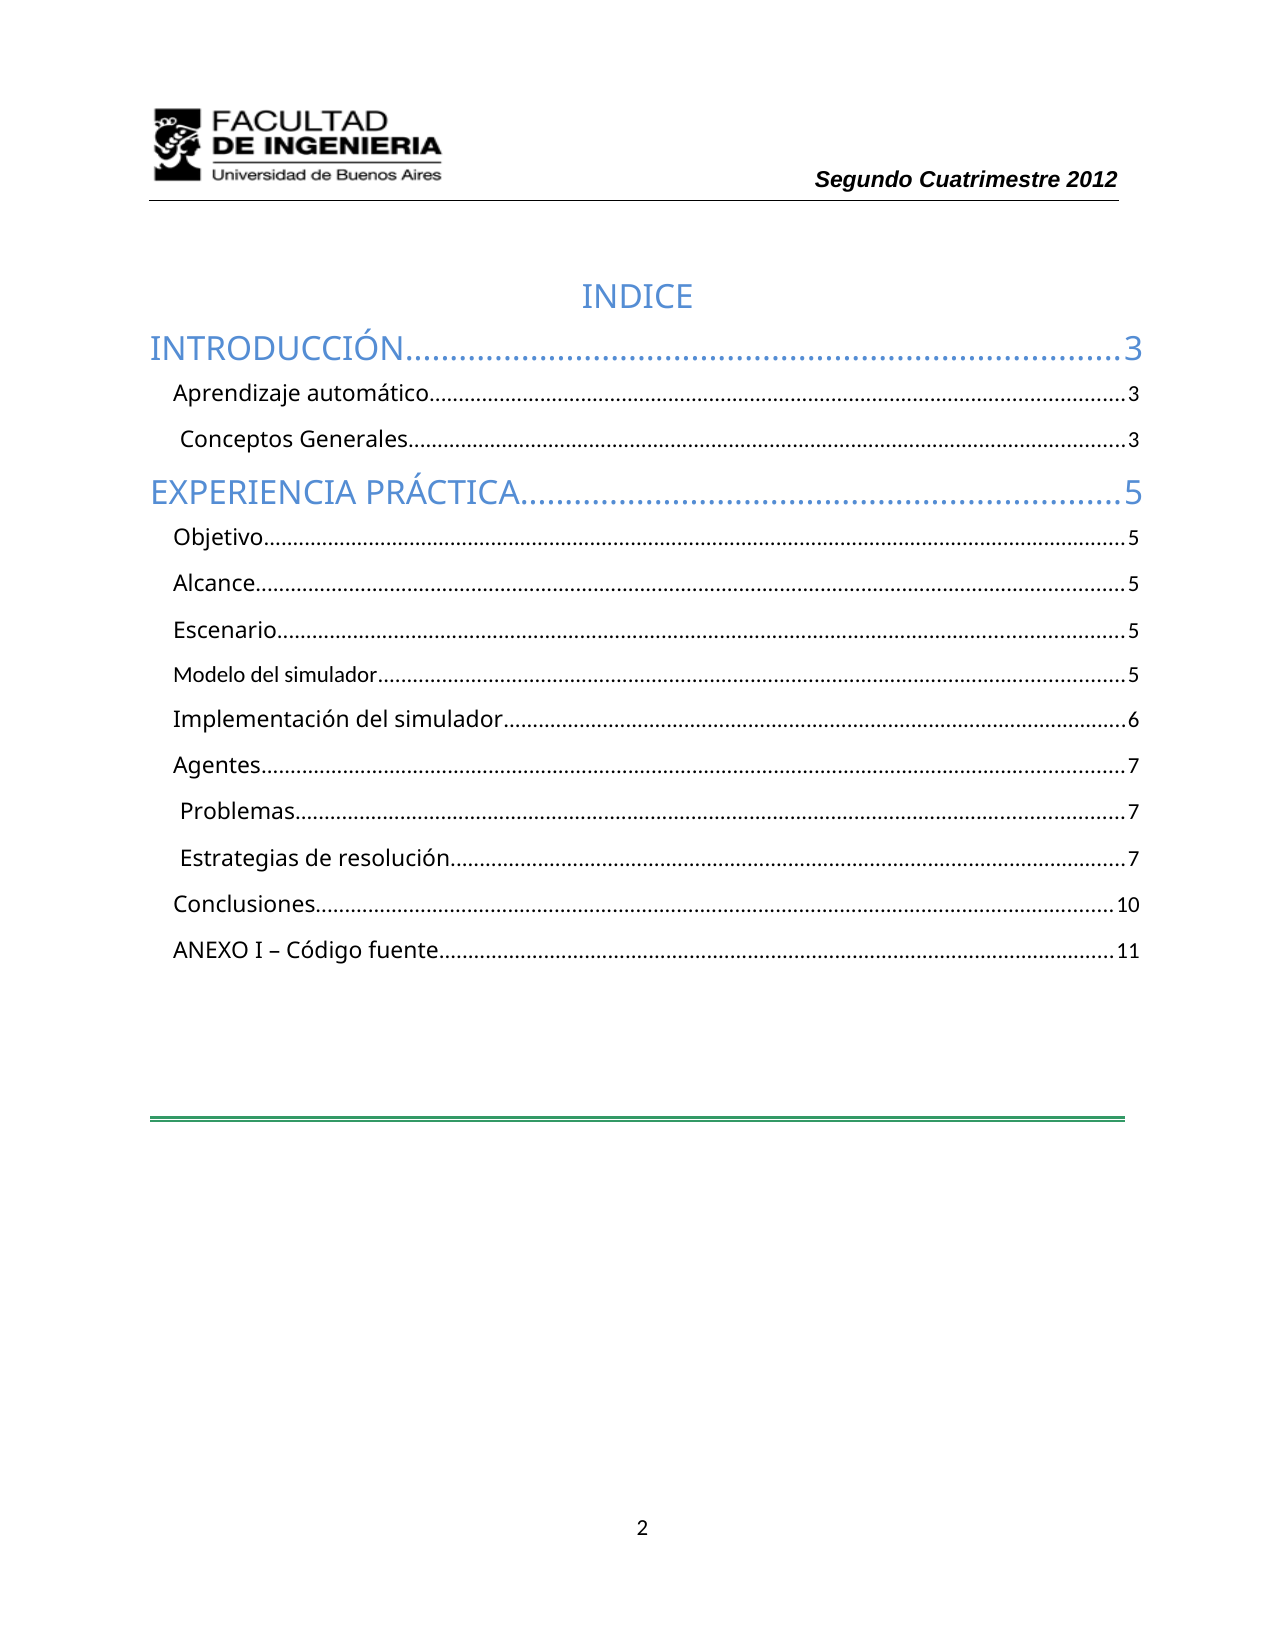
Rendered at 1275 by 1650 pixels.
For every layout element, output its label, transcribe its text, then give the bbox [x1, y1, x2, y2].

text Problemas 7 [179, 795, 1125, 826]
text Escenario 5 [173, 613, 1125, 645]
picture [150, 105, 447, 184]
text Introducción 3 [150, 325, 1125, 370]
text Conclusiones 10 [173, 888, 1125, 919]
text Agentes 7 [173, 749, 1125, 780]
text Implementación del simulador 6 [173, 702, 1125, 734]
text Modelo del simulador 5 [173, 660, 1125, 688]
text InDICE [150, 273, 1125, 318]
text Alcance 5 [173, 567, 1125, 598]
text Objetivo 5 [173, 521, 1125, 552]
text Conceptos Generales 3 [179, 423, 1125, 454]
text Estrategias de resolución 7 [179, 842, 1125, 873]
text Aprendizaje automático 3 [173, 376, 1125, 408]
text ANEXO I – Código fuente 11 [173, 934, 1125, 966]
text Experiencia práctica 5 [150, 469, 1125, 514]
